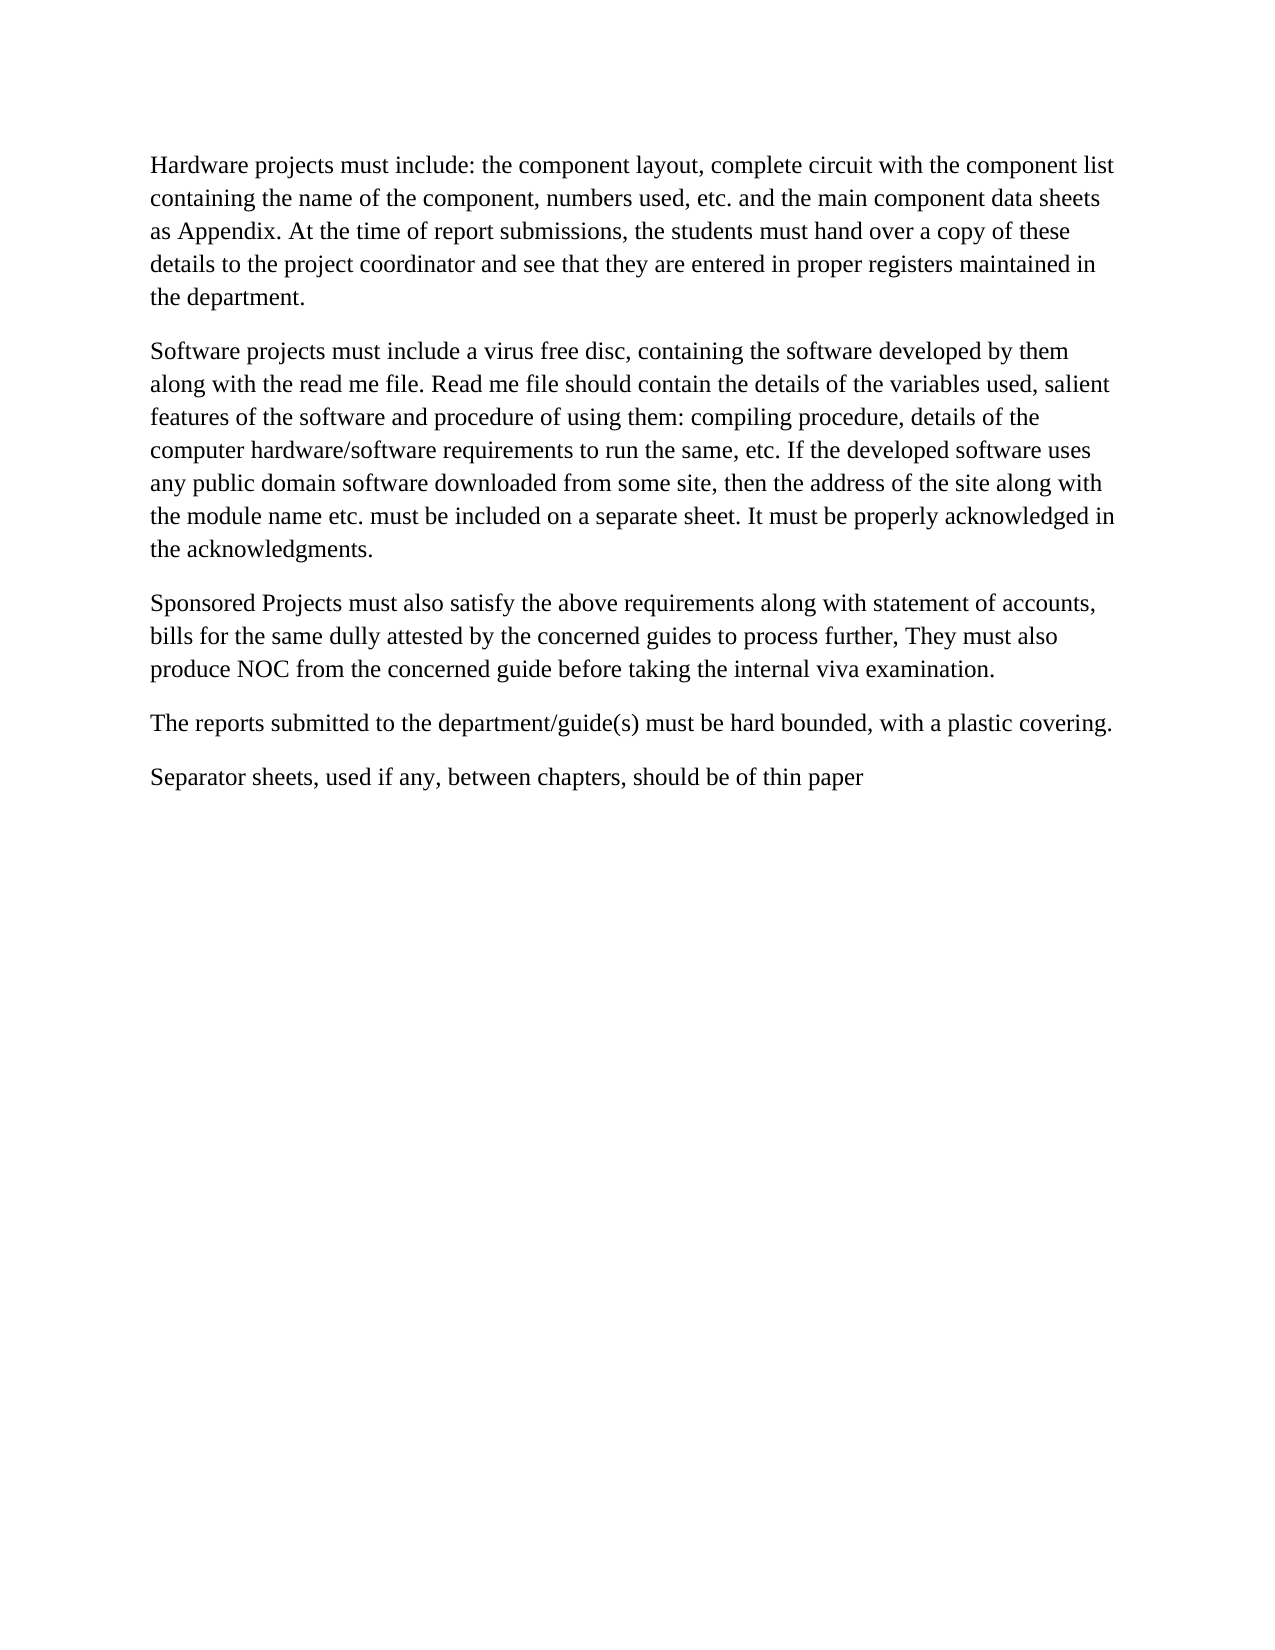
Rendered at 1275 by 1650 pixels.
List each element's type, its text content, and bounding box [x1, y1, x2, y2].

text Hardware projects must include: the component layout, complete circuit with the component list containing the name of the component, numbers used, etc. and the main component data sheets as Appendix. At the time of report submissions, the students must hand over a copy of these details to the project coordinator and see that they are entered in proper registers maintained in the department. [150, 150, 1125, 311]
text Software projects must include a virus free disc, containing the software developed by them along with the read me file. Read me file should contain the details of the variables used, salient features of the software and procedure of using them: compiling procedure, details of the computer hardware/software requirements to run the same, etc. If the developed software uses any public domain software downloaded from some site, then the address of the site along with the module name etc. must be included on a separate sheet. It must be properly acknowledged in the acknowledgments. [150, 336, 1125, 563]
text Sponsored Projects must also satisfy the above requirements along with statement of accounts, bills for the same dully attested by the concerned guides to process further, They must also produce NOC from the concerned guide before taking the internal viva examination. [150, 588, 1125, 683]
text The reports submitted to the department/guide(s) must be hard bounded, with a plastic covering. [150, 708, 1125, 737]
text Separator sheets, used if any, between chapters, should be of thin paper [150, 762, 1125, 790]
